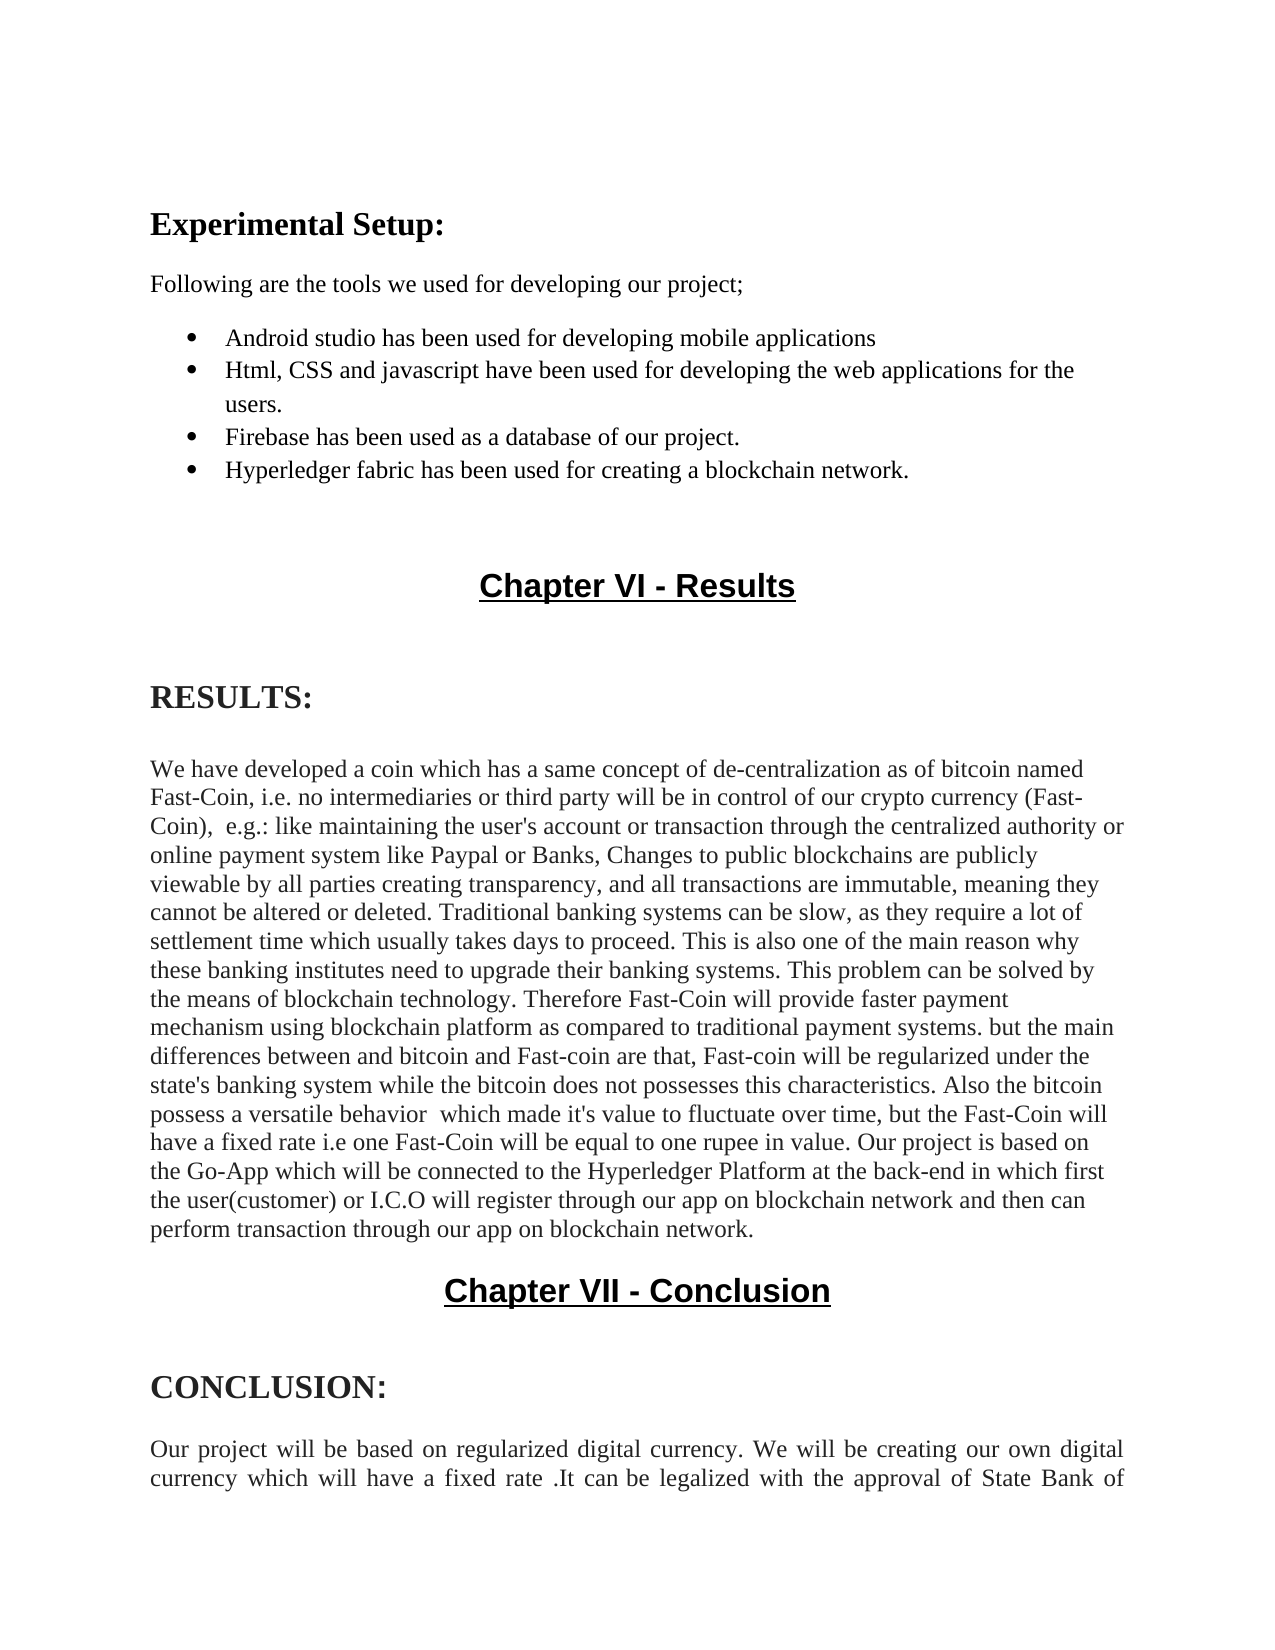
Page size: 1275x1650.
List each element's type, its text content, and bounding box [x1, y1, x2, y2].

text Experimental Setup: [150, 204, 1125, 242]
text We have developed a coin which has a same concept of de-centralization as of bitcoin named Fast-Coin, i.e. no intermediaries or third party will be in control of our crypto currency (Fast-Coin), e.g.: like maintaining the user's account or transaction through the centralized authority or online payment system like Paypal or Banks, Changes to public blockchains are publicly viewable by all parties creating transparency, and all transactions are immutable, meaning they cannot be altered or deleted. Traditional banking systems can be slow, as they require a lot of settlement time which usually takes days to proceed. This is also one of the main reason why these banking institutes need to upgrade their banking systems. This problem can be solved by the means of blockchain technology. Therefore Fast-Coin will provide faster payment mechanism using blockchain platform as compared to traditional payment systems. but the main differences between and bitcoin and Fast-coin are that, Fast-coin will be regularized under the state's banking system while the bitcoin does not possesses this characteristics. Also the bitcoin possess a versatile behavior which made it's value to fluctuate over time, but the Fast-Coin will have a fixed rate i.e one Fast-Coin will be equal to one rupee in value. Our project is based on the Go-App which will be connected to the Hyperledger Platform at the back-end in which first the user(customer) or I.C.O will register through our app on blockchain network and then can perform transaction through our app on blockchain network. [150, 754, 1125, 1242]
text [150, 1434, 1125, 1492]
subtitle Chapter VI - Results [150, 567, 1125, 605]
list Hyperledger fabric has been used for creating a blockchain network. [187, 455, 1125, 483]
text CONCLUSION: [150, 1367, 1125, 1406]
list Html, CSS and javascript have been used for developing the web applications for the users. [187, 356, 1125, 417]
list Firebase has been used as a database of our project. [187, 422, 1125, 450]
text RESULTS: [150, 677, 1125, 715]
list Android studio has been used for developing mobile applications [187, 323, 1125, 351]
subtitle Chapter VII - Conclusion [150, 1271, 1125, 1310]
text Following are the tools we used for developing our project; [150, 269, 1125, 297]
